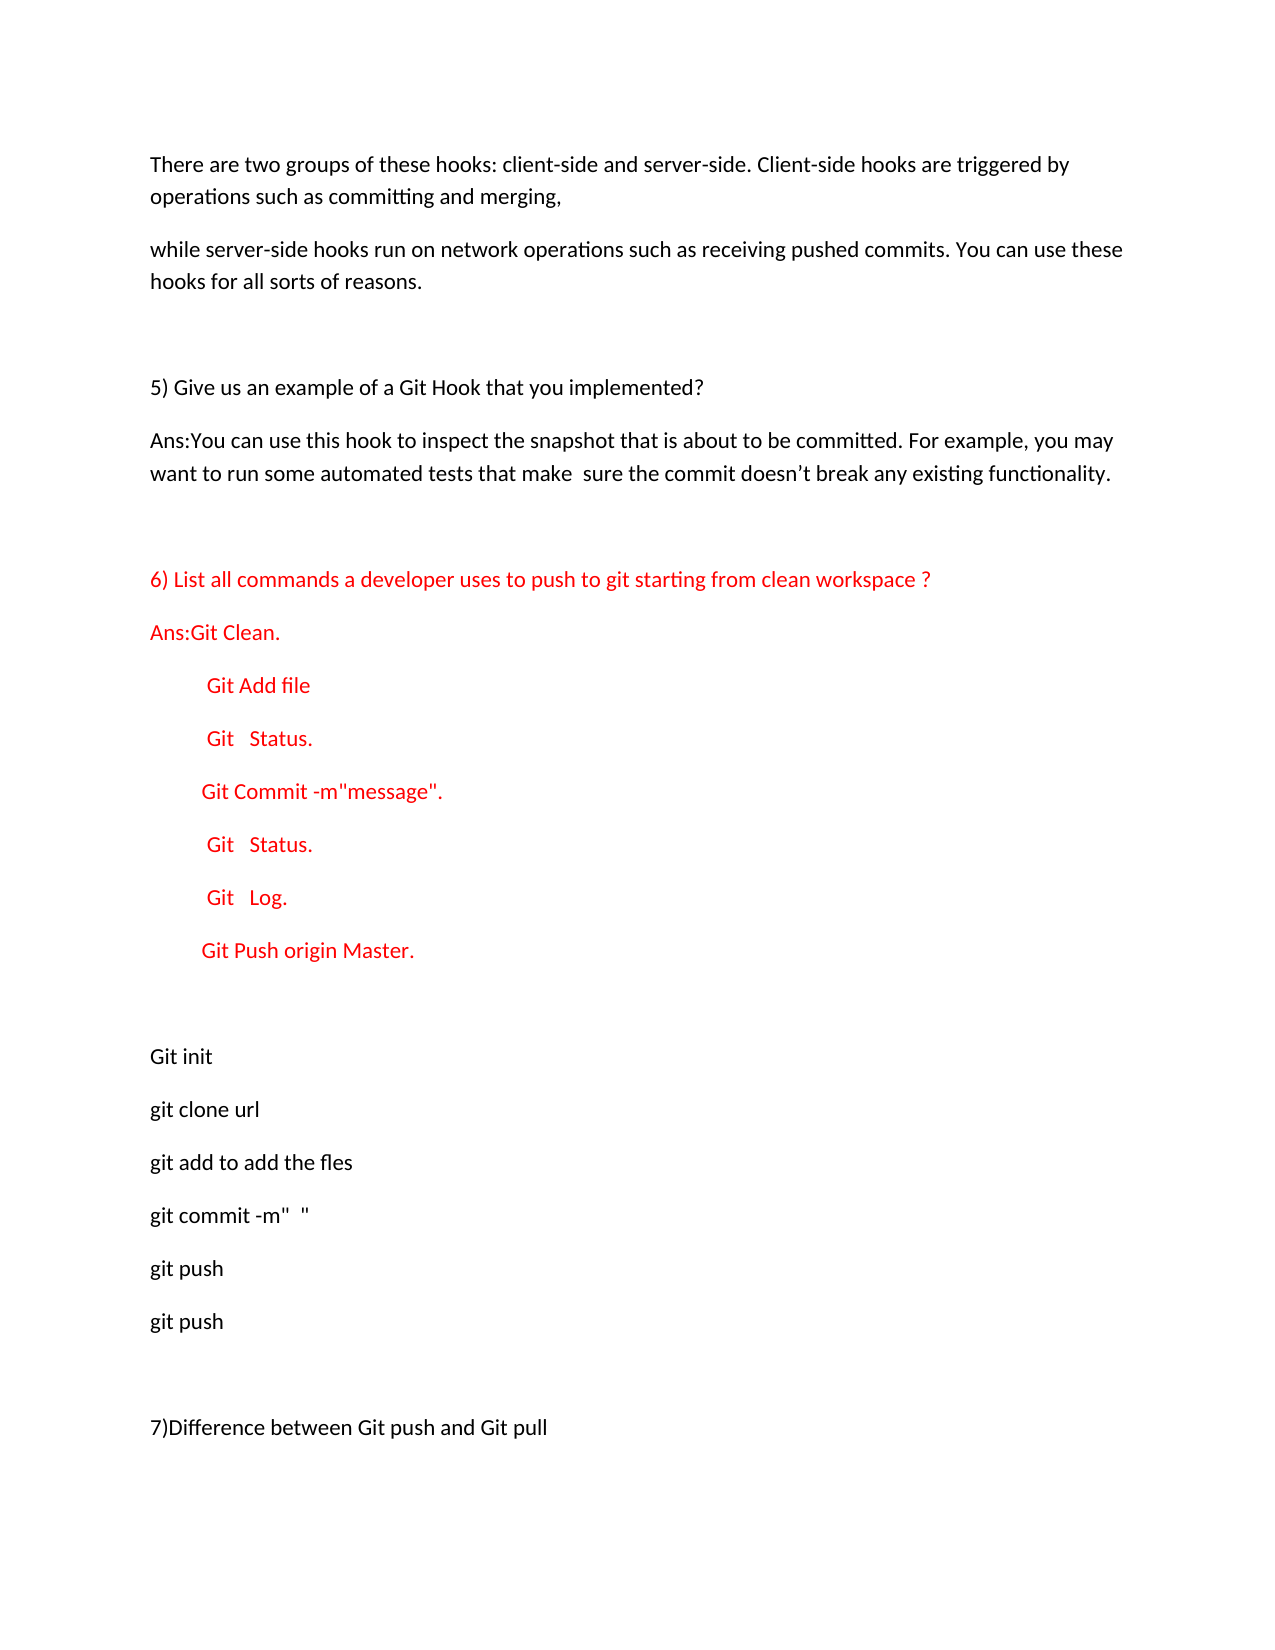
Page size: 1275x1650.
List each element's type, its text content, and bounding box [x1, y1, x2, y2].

text Git init [150, 1042, 1125, 1070]
text Git Push origin Master. [150, 936, 1125, 964]
text git commit -m" " [150, 1201, 1125, 1229]
text 6) List all commands a developer uses to push to git starting from clean workspace ? [150, 565, 1125, 593]
text Git Add file [150, 671, 1125, 699]
text git add to add the fles [150, 1148, 1125, 1176]
text Git Status. [150, 830, 1125, 858]
text Git Commit -m"message". [150, 777, 1125, 805]
text Git Log. [150, 883, 1125, 911]
text There are two groups of these hooks: client-side and server-side. Client-side hooks are triggered by operations such as committing and merging, [150, 150, 1125, 210]
text git clone url [150, 1095, 1125, 1123]
text git push [150, 1254, 1125, 1282]
text Git Status. [150, 724, 1125, 752]
text git push [150, 1307, 1125, 1335]
text Ans:Git Clean. [150, 618, 1125, 646]
text 7)Difference between Git push and Git pull [150, 1413, 1125, 1441]
text 5) Give us an example of a Git Hook that you implemented? [150, 373, 1125, 401]
text Ans:You can use this hook to inspect the snapshot that is about to be committed. For example, you may want to run some automated tests that make sure the commit doesn’t break any existing functionality. [150, 426, 1125, 487]
text while server-side hooks run on network operations such as receiving pushed commits. You can use these hooks for all sorts of reasons. [150, 235, 1125, 295]
